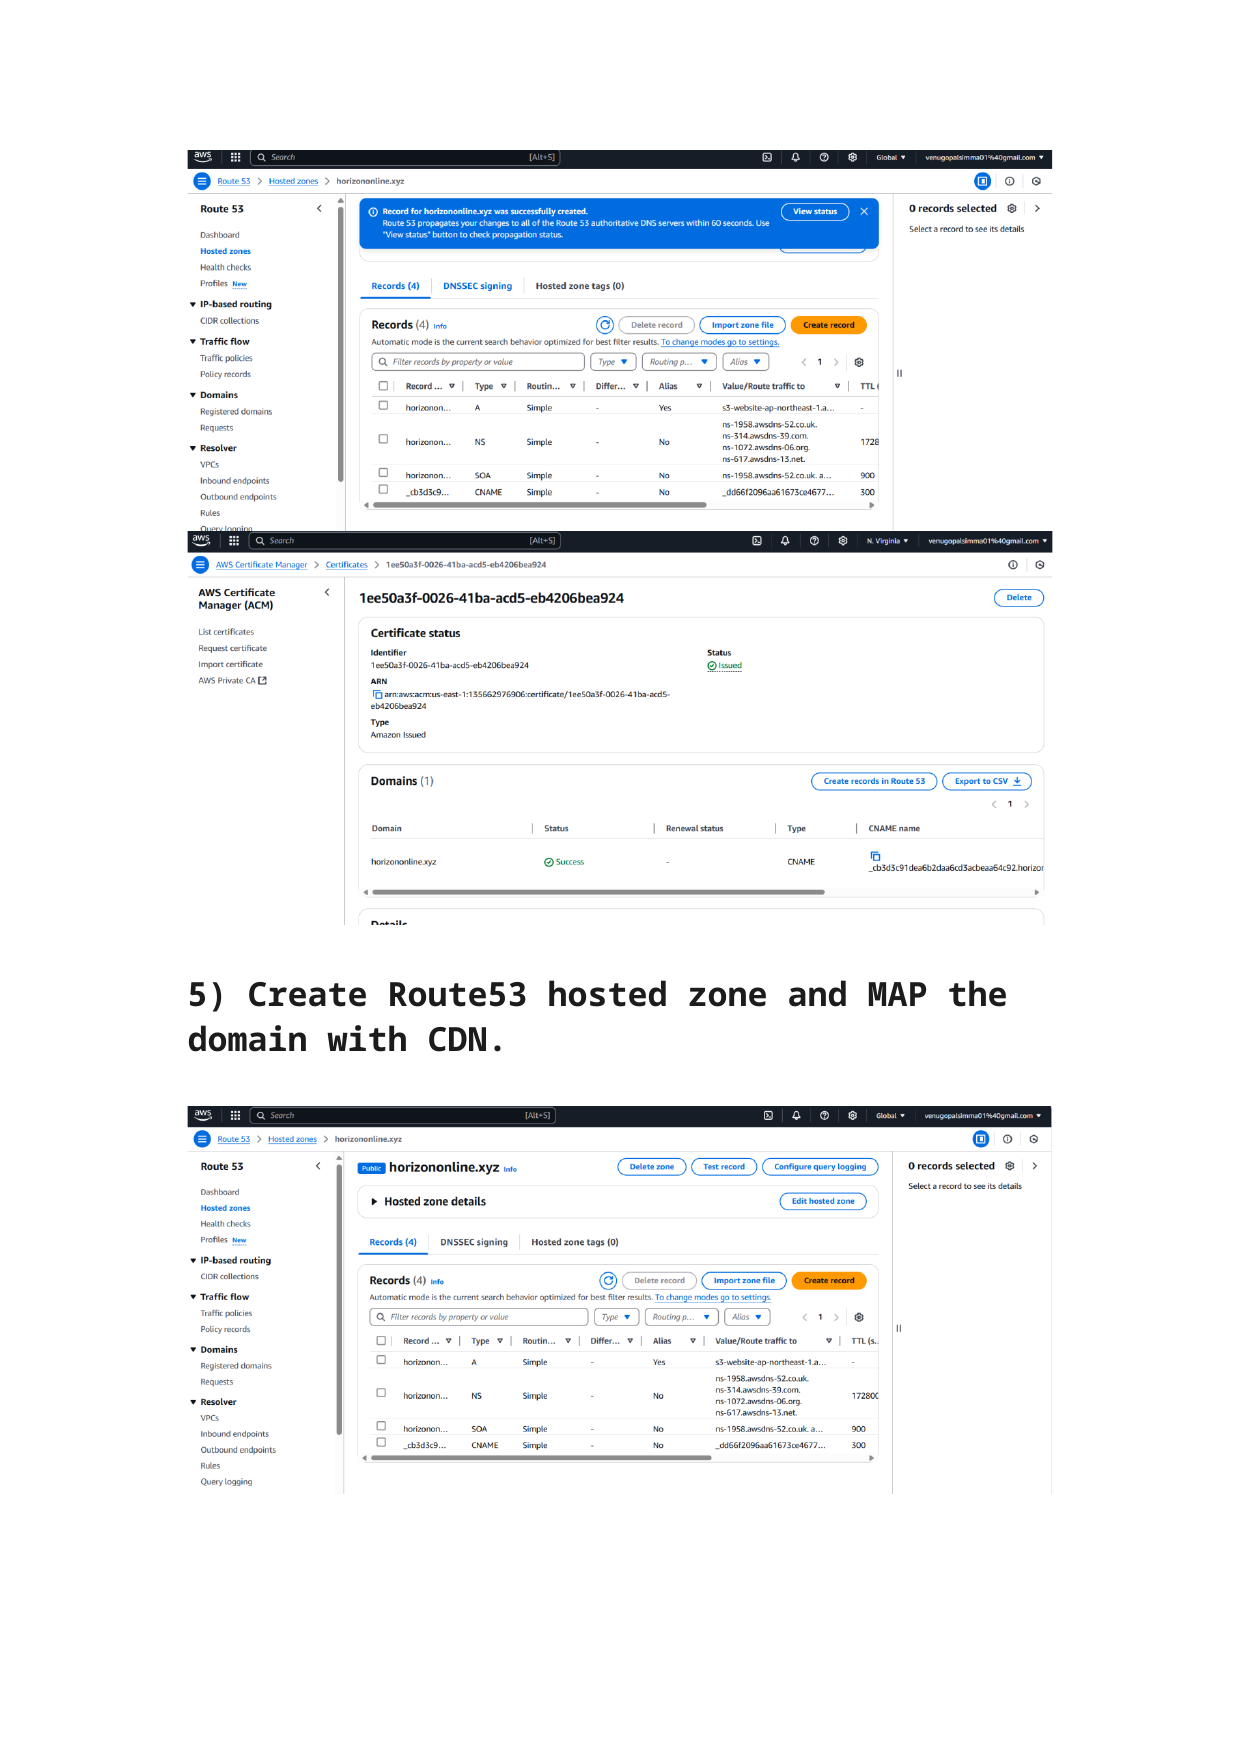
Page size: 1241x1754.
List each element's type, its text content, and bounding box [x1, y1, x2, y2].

picture [187, 150, 1053, 925]
picture [187, 1106, 1053, 1494]
list Create Route53 hosted zone and MAP the domain with CDN. [187, 970, 1053, 1061]
